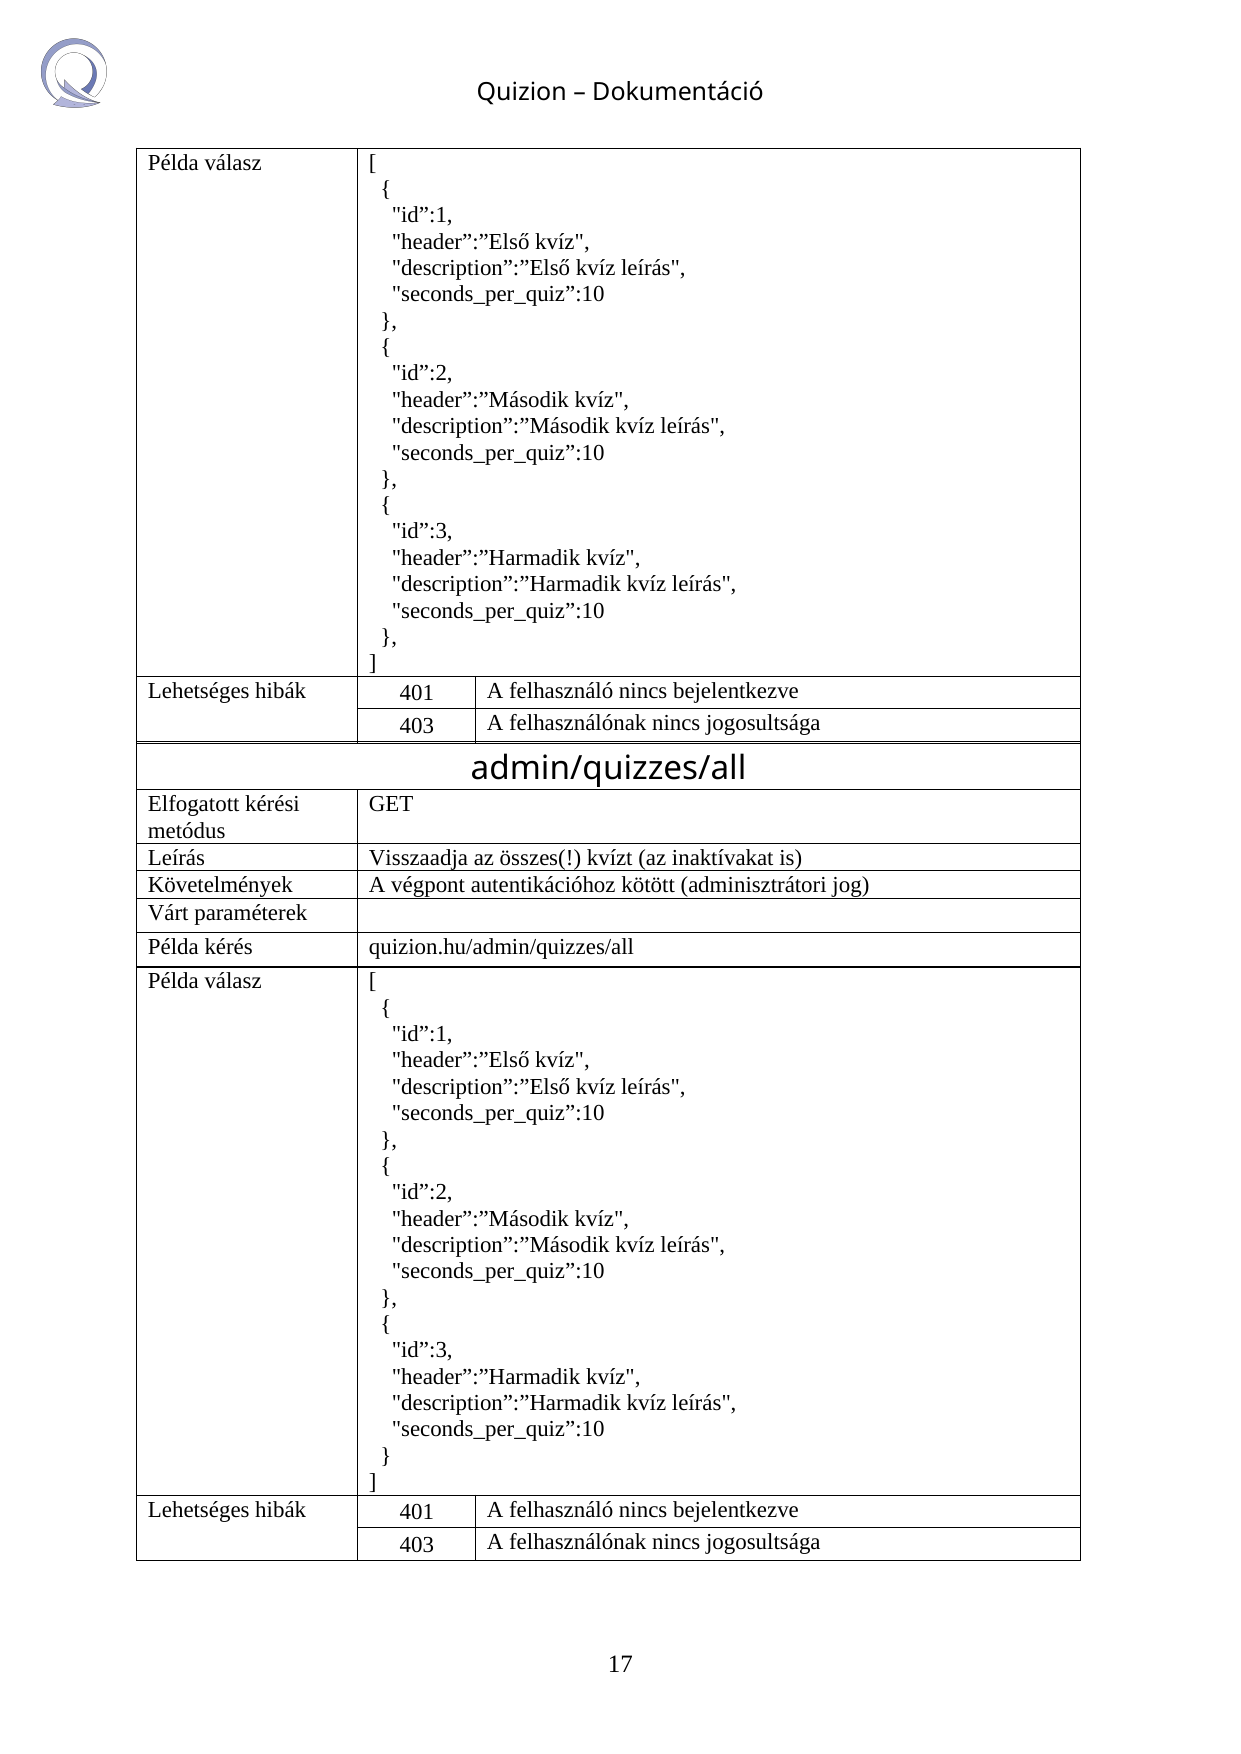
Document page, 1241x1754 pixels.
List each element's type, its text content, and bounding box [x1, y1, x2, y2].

table_header Példa válasz [137, 149, 357, 676]
table_cell A felhasználó nincs bejelentkezve [476, 1496, 1080, 1527]
table_cell Várt paraméterek [137, 899, 357, 932]
table_cell Példa válasz [137, 968, 357, 1494]
table_cell Visszaadja az összes(!) kvízt (az inaktívakat is) [358, 844, 1080, 870]
table_cell Elfogatott kérési metódus [137, 790, 357, 843]
table_cell 403 [358, 1528, 475, 1559]
table_cell A végpont autentikációhoz kötött (adminisztrátori jog) [358, 871, 1080, 898]
table_header [ { "id”:1, "header”:”Első kvíz", "description”:”Első kvíz leírás", "seconds_per_quiz”:10 }, { "id”:2, "header”:”Második kvíz", "description”:”Második kvíz leírás", "seconds_per_quiz”:10 }, { "id”:3, "header”:”Harmadik kvíz", "description”:”Harmadik kvíz leírás", "seconds_per_quiz”:10 }, ] [358, 149, 1080, 676]
picture [34, 31, 116, 113]
table_cell [ { "id”:1, "header”:”Első kvíz", "description”:”Első kvíz leírás", "seconds_per_quiz”:10 }, { "id”:2, "header”:”Második kvíz", "description”:”Második kvíz leírás", "seconds_per_quiz”:10 }, { "id”:3, "header”:”Harmadik kvíz", "description”:”Harmadik kvíz leírás", "seconds_per_quiz”:10 } ] [358, 968, 1080, 1494]
table_cell A felhasználónak nincs jogosultsága [476, 1528, 1080, 1559]
table_cell A felhasználó nincs bejelentkezve [476, 677, 1080, 708]
table_cell 403 [358, 709, 475, 741]
table_cell Leírás [137, 844, 357, 870]
table_cell Lehetséges hibák [137, 1496, 357, 1559]
table_cell GET [358, 790, 1080, 843]
table_cell 401 [358, 1496, 475, 1527]
table_cell Példa kérés [137, 933, 357, 966]
table_cell quizion.hu/admin/quizzes/all [358, 933, 1080, 966]
table_cell 401 [358, 677, 475, 708]
table_cell Követelmények [137, 871, 357, 898]
table_cell A felhasználónak nincs jogosultsága [476, 709, 1080, 741]
table_cell Lehetséges hibák [137, 677, 357, 741]
table_cell admin/quizzes/all [137, 744, 1080, 789]
table_cell [358, 899, 1080, 932]
